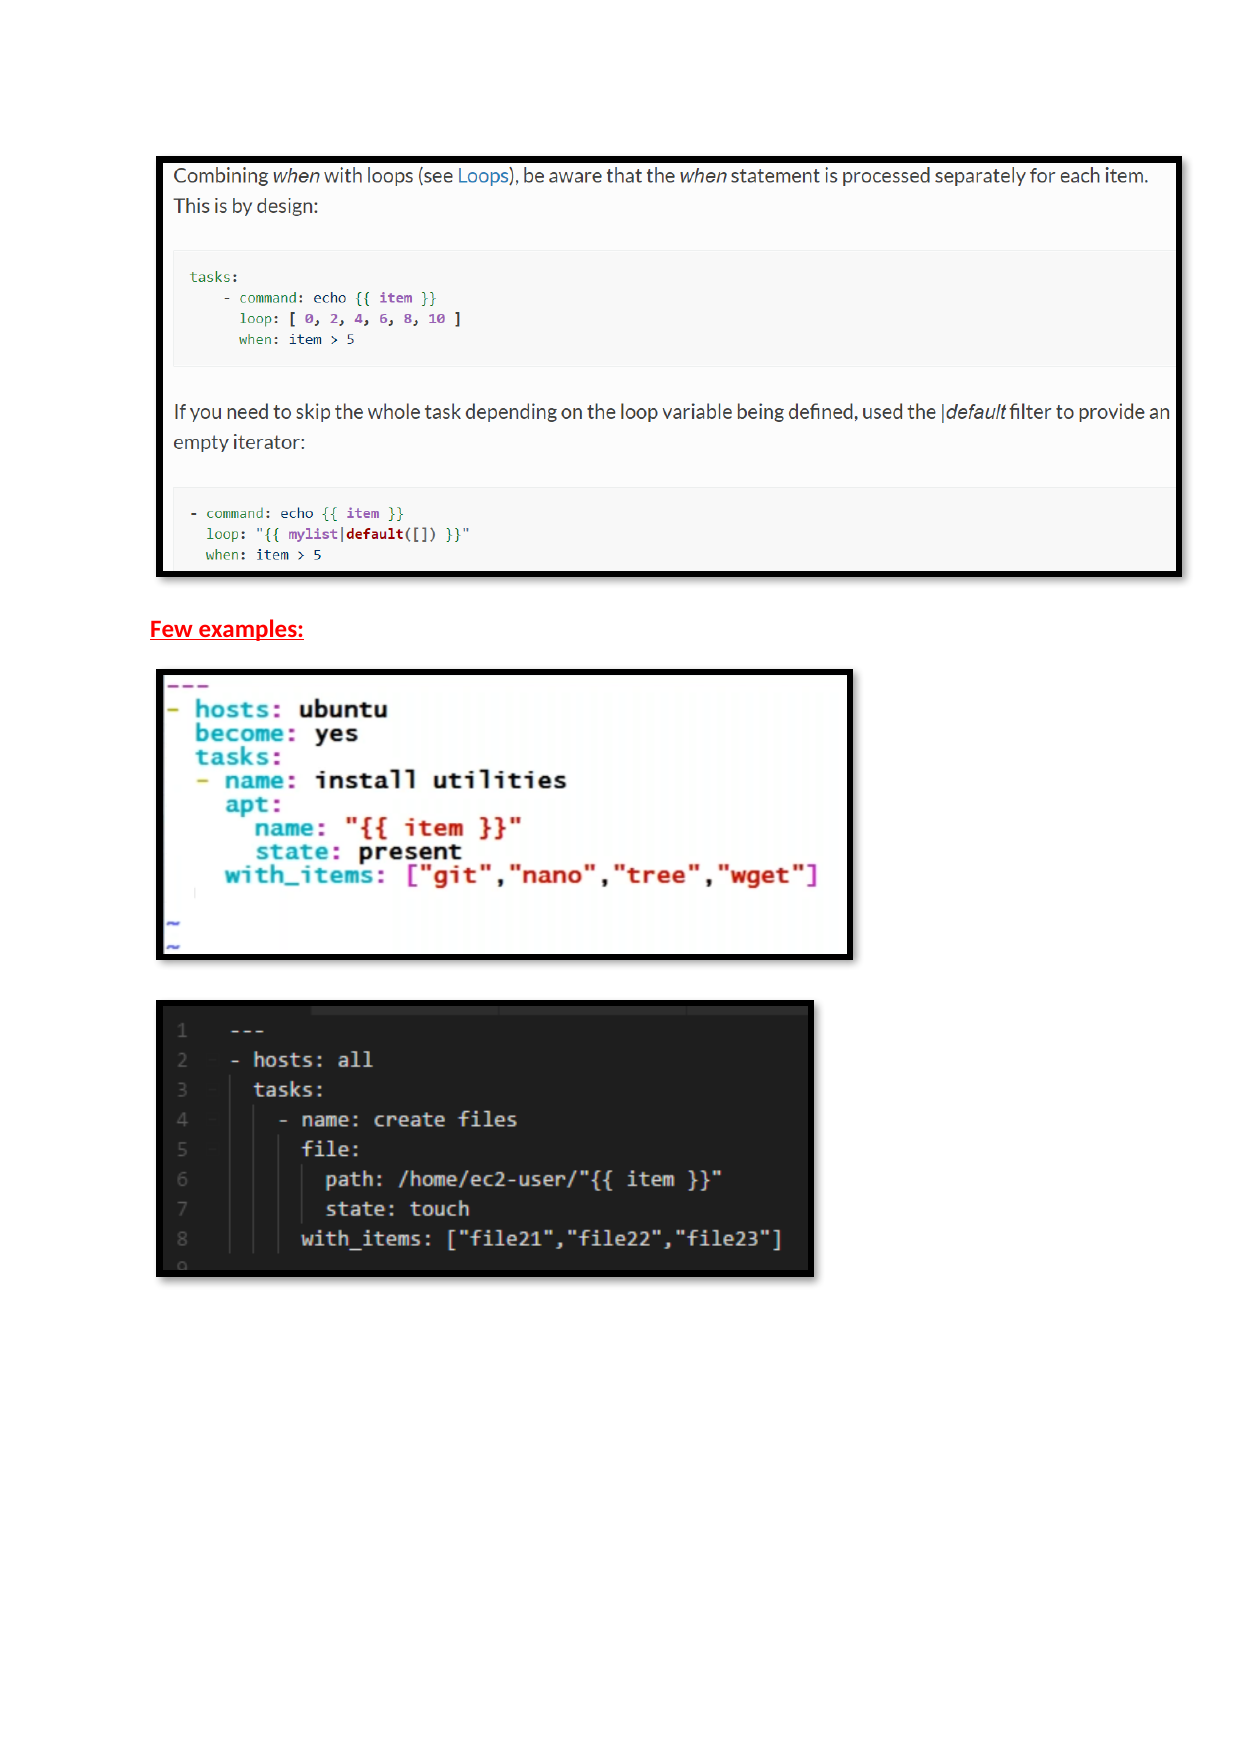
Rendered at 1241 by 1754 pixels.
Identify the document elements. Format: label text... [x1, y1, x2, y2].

picture [163, 675, 847, 954]
text Few examples: [150, 613, 1090, 643]
picture [163, 1006, 808, 1270]
picture [163, 163, 1176, 571]
